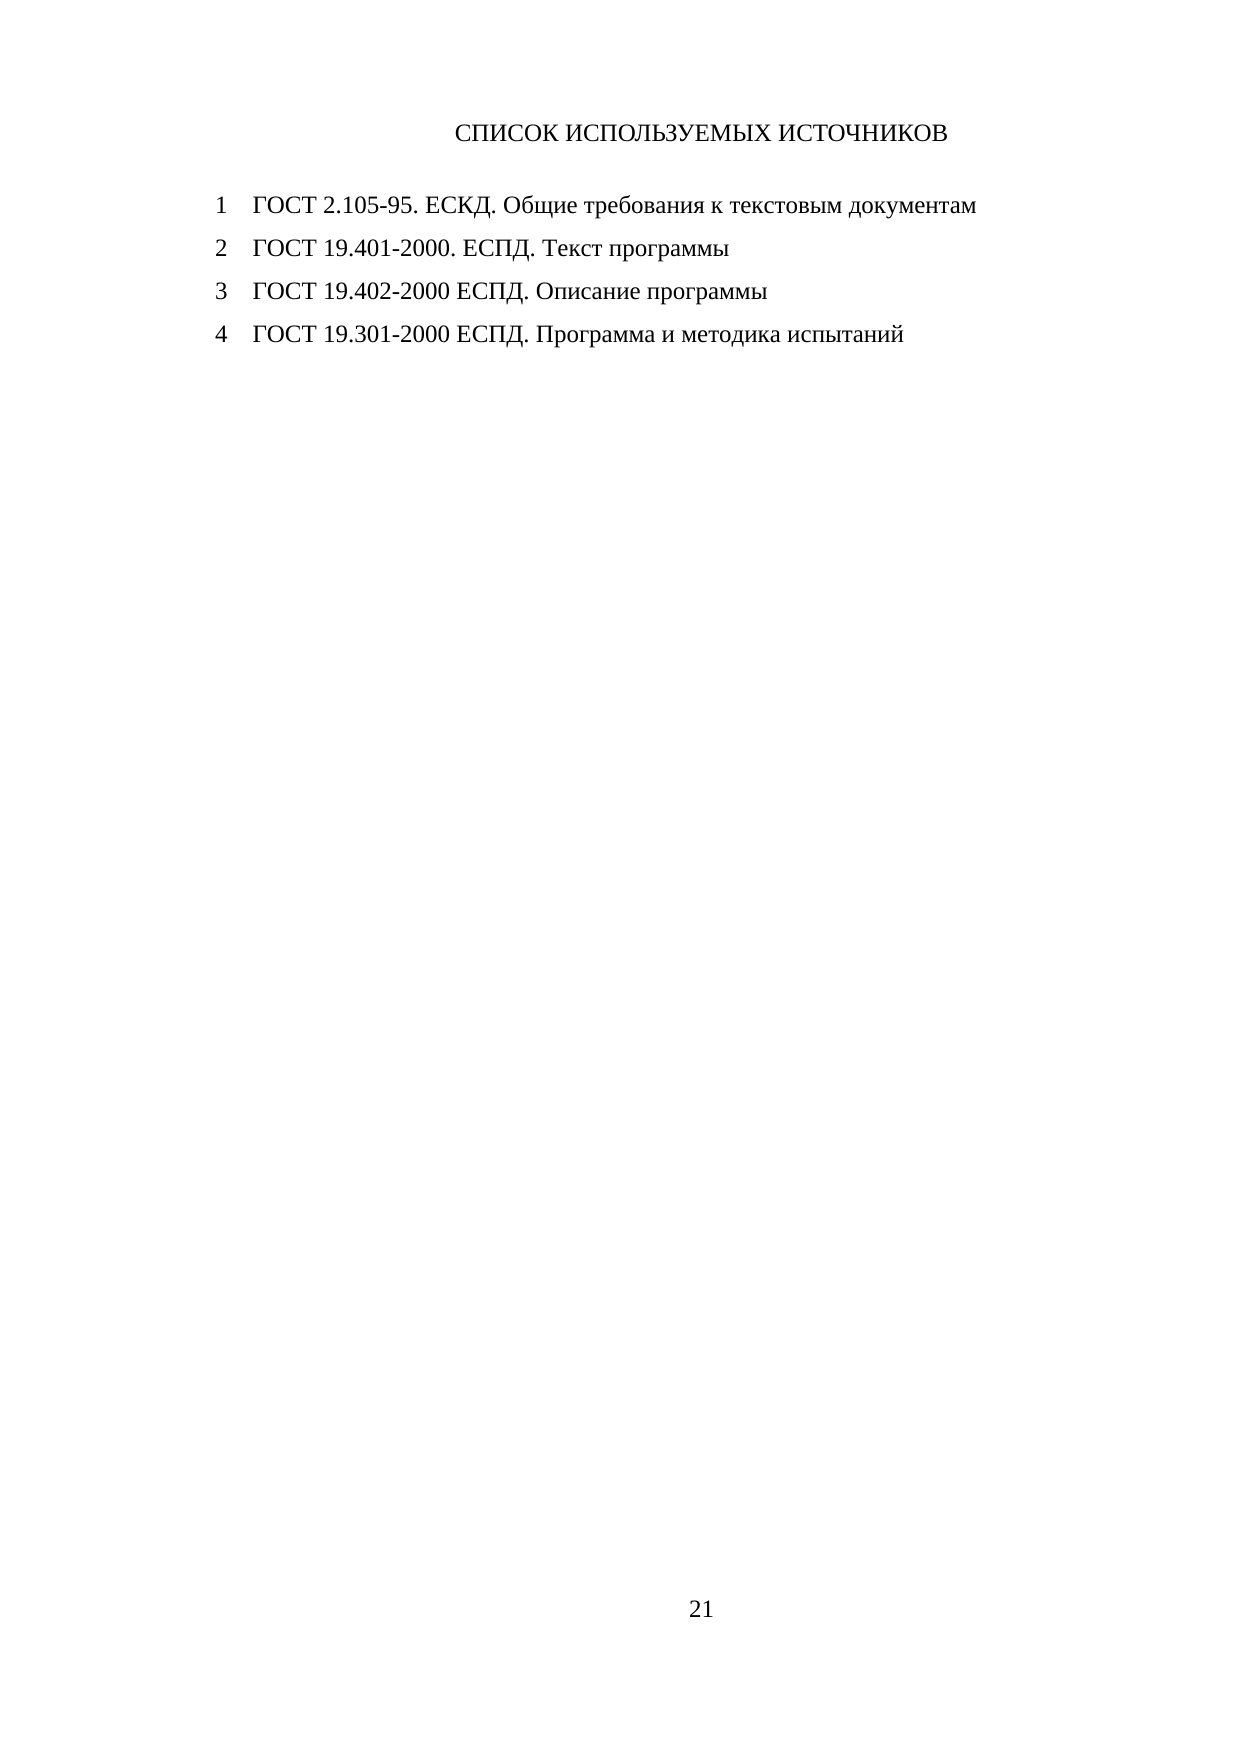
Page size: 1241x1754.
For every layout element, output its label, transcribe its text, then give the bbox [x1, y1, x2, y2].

list ГОСТ 19.301-2000 ЕСПД. Программа и методика испытаний [177, 319, 1152, 348]
list ГОСТ 2.105-95. ЕСКД. Общие требования к текстовым документам [177, 190, 1152, 219]
subtitle СПИСОК ИСПОЛЬЗУЕМЫХ ИСТОЧНИКОВ [177, 118, 1152, 147]
list ГОСТ 19.402-2000 ЕСПД. Описание программы [177, 276, 1152, 305]
list ГОСТ 19.401-2000. ЕСПД. Текст программы [177, 233, 1152, 262]
